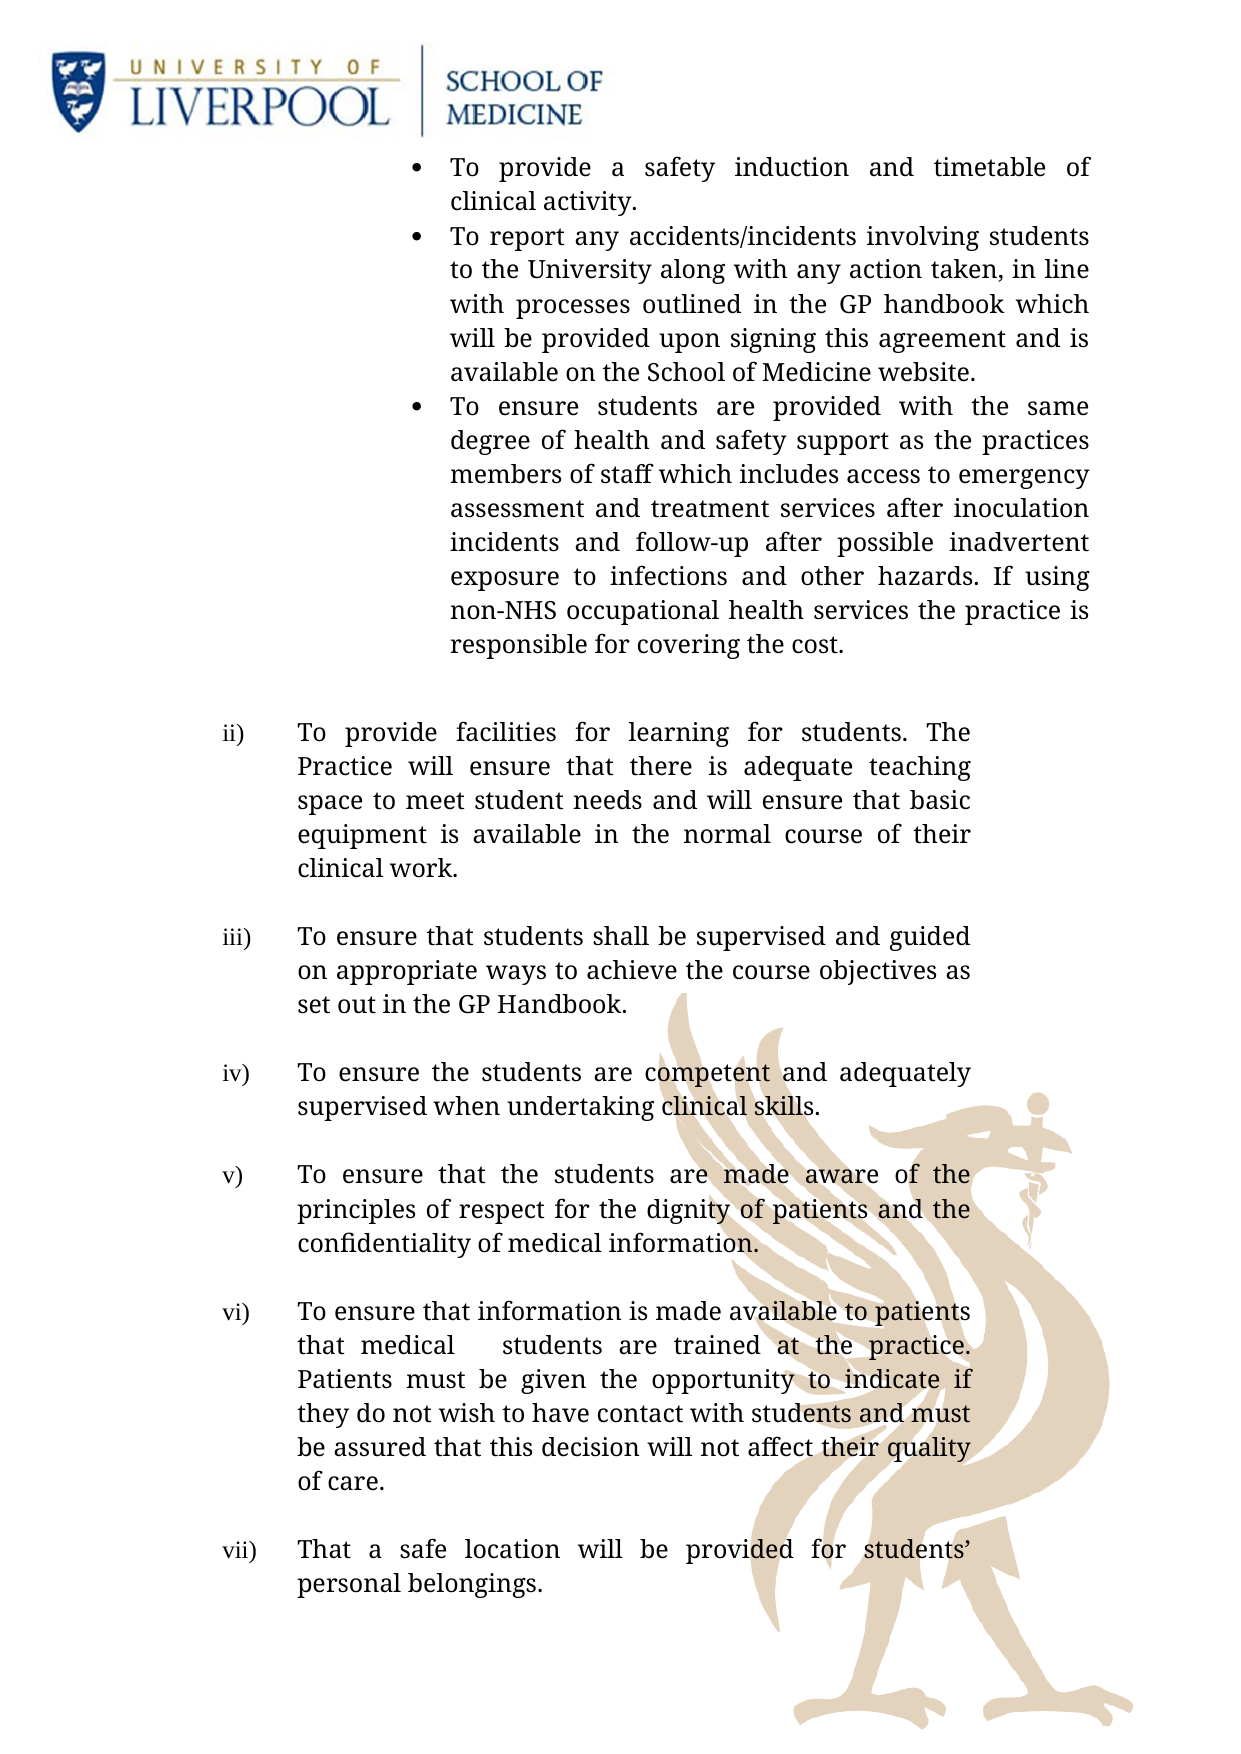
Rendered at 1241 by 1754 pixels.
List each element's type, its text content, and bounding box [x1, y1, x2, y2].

list To provide a safety induction and timetable of clinical activity. [412, 150, 1090, 218]
list To ensure that the students are made aware of the principles of respect for the dignity of patients and the confidentiality of medical information. [222, 1157, 972, 1259]
list To provide facilities for learning for students. The Practice will ensure that there is adequate teaching space to meet student needs and will ensure that basic equipment is available in the normal course of their clinical work. [222, 714, 972, 885]
list To report any accidents/incidents involving students to the University along with any action taken, in line with processes outlined in the GP handbook which will be provided upon signing this agreement and is available on the School of Medicine website. [412, 218, 1090, 388]
list That a safe location will be provided for students’ personal belongings. [222, 1532, 972, 1600]
list To ensure that information is made available to patients that medical students are trained at the practice. Patients must be given the opportunity to indicate if they do not wish to have contact with students and must be assured that this decision will not affect their quality of care. [222, 1293, 972, 1498]
picture [464, 973, 1232, 1741]
list To ensure that students shall be supervised and guided on appropriate ways to achieve the course objectives as set out in the GP Handbook. [222, 919, 972, 1021]
list To ensure students are provided with the same degree of health and safety support as the practices members of staff which includes access to emergency assessment and treatment services after inoculation incidents and follow-up after possible inadvertent exposure to infections and other hazards. If using non-NHS occupational health services the practice is responsible for covering the cost. [412, 388, 1090, 661]
picture [35, 17, 635, 149]
list To ensure the students are competent and adequately supervised when undertaking clinical skills. [222, 1055, 972, 1123]
